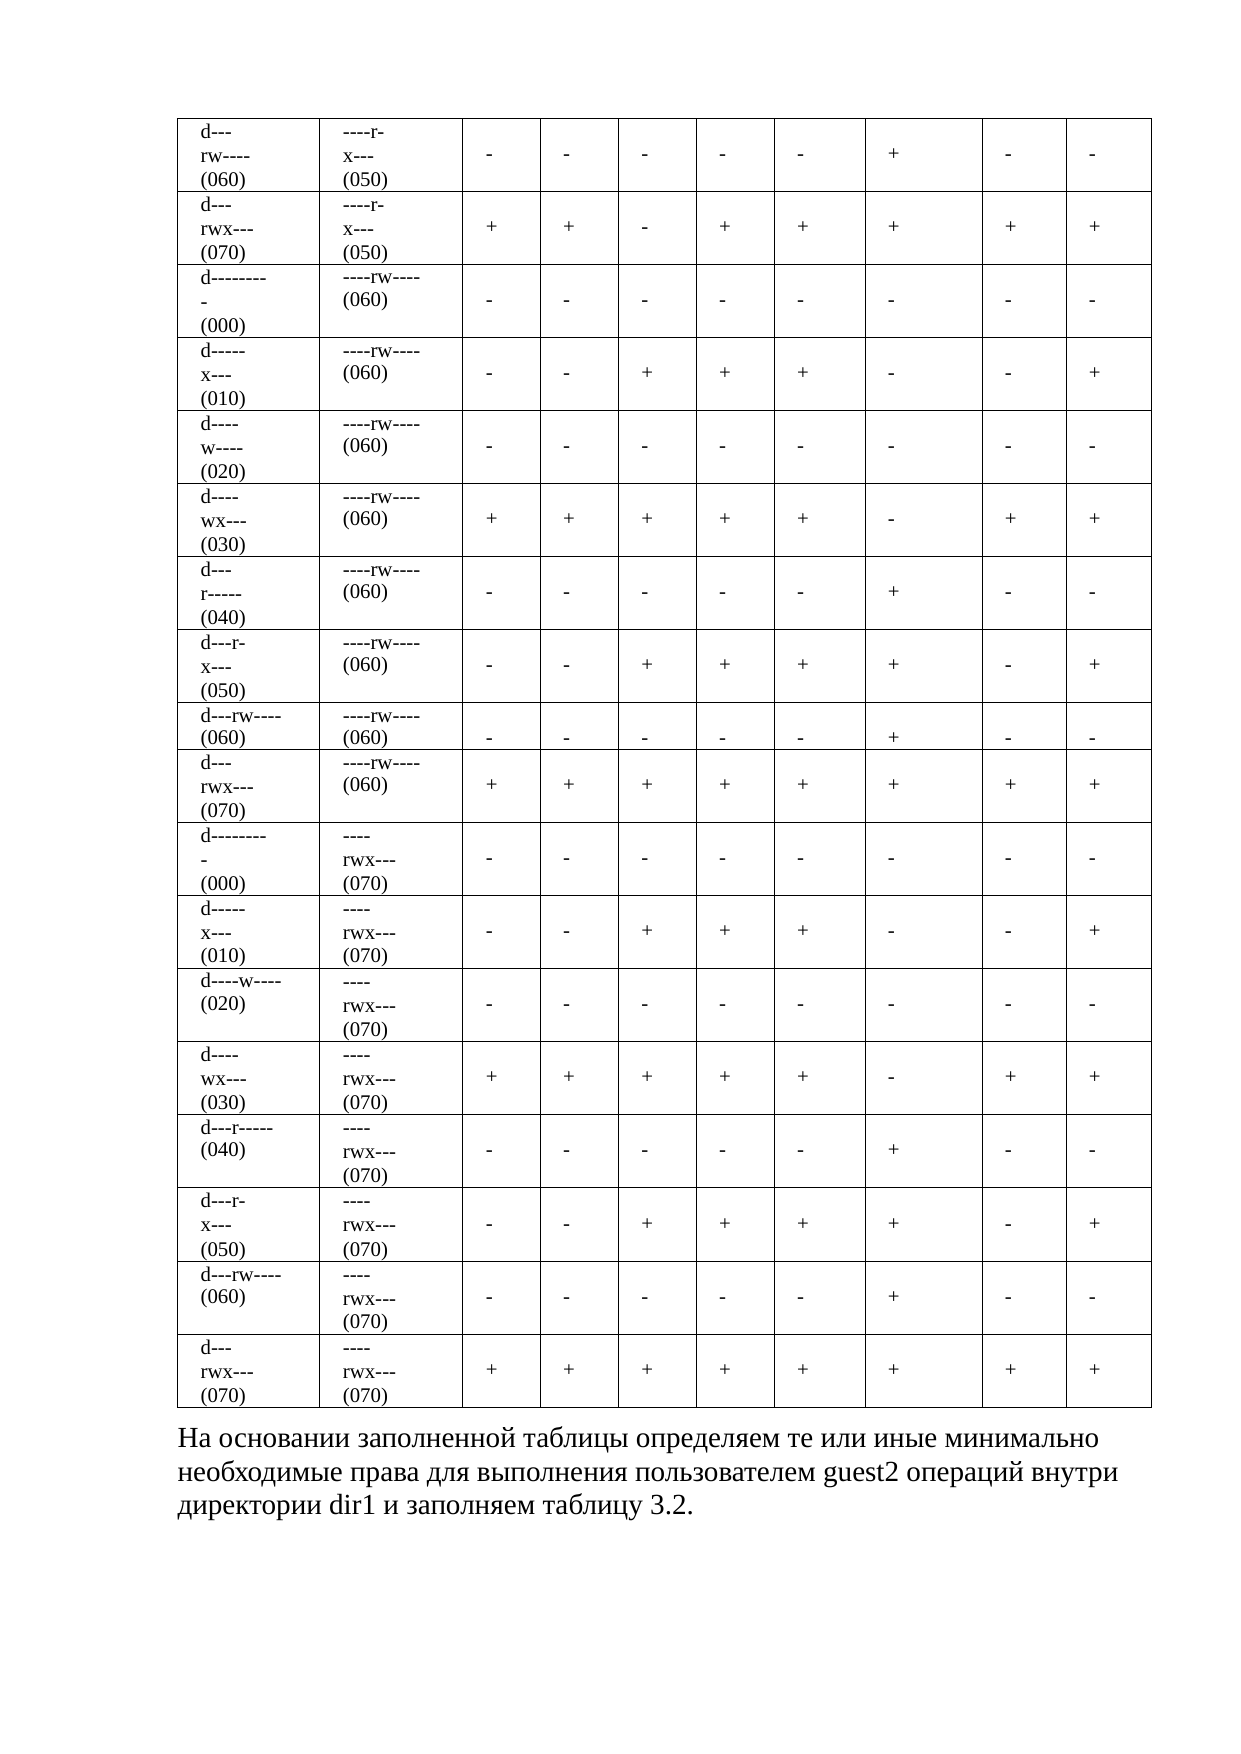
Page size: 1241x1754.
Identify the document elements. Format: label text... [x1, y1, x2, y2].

table_cell + [775, 1188, 865, 1261]
table_cell d---r----- (040) [178, 1115, 319, 1187]
table_cell - [463, 265, 540, 337]
table_cell + [1067, 338, 1151, 410]
table_cell + [866, 1335, 982, 1407]
table_cell + [1067, 896, 1151, 968]
table_cell ----rw---- (060) [320, 750, 462, 822]
table_cell - [697, 823, 774, 895]
table_cell - [1067, 411, 1151, 483]
table_cell - [775, 119, 865, 191]
table_cell - [983, 896, 1066, 968]
table_cell - [983, 119, 1066, 191]
table_cell ----r-x--- (050) [320, 119, 462, 191]
table_cell - [983, 557, 1066, 629]
table_cell ----rwx--- (070) [320, 896, 462, 968]
table_cell - [775, 411, 865, 483]
table_cell + [983, 1335, 1066, 1407]
table_cell - [983, 823, 1066, 895]
table_cell - [775, 969, 865, 1041]
table_cell d---r-x--- (050) [178, 1188, 319, 1261]
table_cell + [866, 1188, 982, 1261]
table_cell + [541, 192, 618, 264]
table_cell - [541, 896, 618, 968]
table_cell d---r-x--- (050) [178, 630, 319, 702]
table_cell + [541, 750, 618, 822]
table_cell + [983, 750, 1066, 822]
table_cell + [1067, 750, 1151, 822]
table_cell d-----x--- (010) [178, 338, 319, 410]
table_cell + [775, 338, 865, 410]
table_cell d---rw---- (060) [178, 1262, 319, 1334]
table_cell - [697, 411, 774, 483]
table_cell + [697, 1042, 774, 1114]
table_cell - [983, 1188, 1066, 1261]
table_cell ----rwx--- (070) [320, 969, 462, 1041]
table_cell - [697, 265, 774, 337]
table_cell + [983, 484, 1066, 556]
table_cell ----rwx--- (070) [320, 1188, 462, 1261]
table_cell + [619, 1188, 696, 1261]
table_cell - [541, 557, 618, 629]
table_cell - [463, 338, 540, 410]
table_cell + [619, 630, 696, 702]
table_cell ----rw---- (060) [320, 630, 462, 702]
table_cell - [697, 969, 774, 1041]
table_cell ----rwx--- (070) [320, 1115, 462, 1187]
table_cell - [866, 265, 982, 337]
table_cell + [775, 1042, 865, 1114]
table_cell - [619, 192, 696, 264]
table_cell ----r-x--- (050) [320, 192, 462, 264]
table_cell + [866, 630, 982, 702]
table_cell d----wx--- (030) [178, 1042, 319, 1114]
table_cell - [541, 411, 618, 483]
table_cell + [541, 1042, 618, 1114]
table_cell + [463, 750, 540, 822]
table_cell - [866, 411, 982, 483]
table_cell + [866, 192, 982, 264]
table_cell + [866, 1115, 982, 1187]
table_cell - [697, 1115, 774, 1187]
table_cell - [619, 703, 696, 749]
table_cell - [775, 557, 865, 629]
table_cell - [775, 1115, 865, 1187]
table_cell - [697, 703, 774, 749]
table_cell d---rwx--- (070) [178, 750, 319, 822]
table_cell - [541, 823, 618, 895]
table_cell - [619, 1262, 696, 1334]
table_cell - [775, 265, 865, 337]
table_cell d---r----- (040) [178, 557, 319, 629]
table_cell - [463, 557, 540, 629]
table_cell + [619, 896, 696, 968]
table_cell + [775, 484, 865, 556]
table_cell ----rw---- (060) [320, 265, 462, 337]
table_cell + [775, 896, 865, 968]
table_cell - [983, 1262, 1066, 1334]
table_cell + [619, 338, 696, 410]
table_cell - [1067, 265, 1151, 337]
table_cell d--------- (000) [178, 265, 319, 337]
table_cell + [463, 484, 540, 556]
table_cell + [775, 1335, 865, 1407]
table_cell - [775, 703, 865, 749]
table_cell - [983, 630, 1066, 702]
table_cell ----rw---- (060) [320, 557, 462, 629]
table_cell - [541, 703, 618, 749]
table_cell - [619, 823, 696, 895]
table_cell - [619, 119, 696, 191]
table_cell + [619, 1335, 696, 1407]
table_cell d----w---- (020) [178, 411, 319, 483]
table_cell + [1067, 484, 1151, 556]
table_cell + [1067, 192, 1151, 264]
table_cell - [463, 630, 540, 702]
table_cell ----rw---- (060) [320, 703, 462, 749]
table_cell - [619, 411, 696, 483]
table_cell + [775, 630, 865, 702]
table_cell - [463, 969, 540, 1041]
table_cell - [463, 119, 540, 191]
table_cell - [541, 1115, 618, 1187]
table_cell - [983, 338, 1066, 410]
table_cell - [1067, 1262, 1151, 1334]
table_cell - [983, 703, 1066, 749]
table_cell + [697, 338, 774, 410]
table_cell + [619, 484, 696, 556]
table_cell - [983, 1115, 1066, 1187]
table_cell - [697, 119, 774, 191]
table_cell + [463, 1335, 540, 1407]
table_cell - [619, 557, 696, 629]
table_cell d---rwx--- (070) [178, 192, 319, 264]
table_cell + [697, 192, 774, 264]
table_cell - [463, 1188, 540, 1261]
table_cell + [1067, 1335, 1151, 1407]
table_cell ----rwx--- (070) [320, 823, 462, 895]
table_cell + [1067, 1042, 1151, 1114]
table_cell + [983, 1042, 1066, 1114]
table_cell + [697, 750, 774, 822]
table_cell - [541, 1188, 618, 1261]
table_cell - [866, 823, 982, 895]
table_cell - [775, 1262, 865, 1334]
table_cell - [866, 484, 982, 556]
table_cell + [619, 750, 696, 822]
table_cell - [866, 338, 982, 410]
table_cell d-----x--- (010) [178, 896, 319, 968]
table_cell + [983, 192, 1066, 264]
table_cell + [697, 1335, 774, 1407]
table_cell + [866, 557, 982, 629]
table_cell + [775, 192, 865, 264]
table_cell + [697, 484, 774, 556]
table_cell ----rw---- (060) [320, 338, 462, 410]
table_cell - [1067, 1115, 1151, 1187]
table_cell + [541, 484, 618, 556]
table_cell - [619, 969, 696, 1041]
table_cell - [541, 119, 618, 191]
table_cell ----rw---- (060) [320, 484, 462, 556]
table_cell - [866, 1042, 982, 1114]
table_cell + [697, 896, 774, 968]
table_cell + [541, 1335, 618, 1407]
table_cell d---rwx--- (070) [178, 1335, 319, 1407]
table_cell - [775, 823, 865, 895]
table_cell - [463, 1262, 540, 1334]
table_cell ----rwx--- (070) [320, 1335, 462, 1407]
text На основании заполненной таблицы определяем те или иные минимально необходимые права для выполнения пользователем guest2 операций внутри директории dir1 и заполняем таблицу 3.2. [177, 1420, 1152, 1521]
table_cell - [619, 265, 696, 337]
table_cell d---rw---- (060) [178, 119, 319, 191]
table_cell - [1067, 119, 1151, 191]
table_cell + [697, 1188, 774, 1261]
table_cell - [1067, 969, 1151, 1041]
table_cell + [775, 750, 865, 822]
table_cell - [619, 1115, 696, 1187]
table_cell - [697, 557, 774, 629]
table_cell + [463, 1042, 540, 1114]
table_cell - [866, 969, 982, 1041]
table_cell - [697, 1262, 774, 1334]
table_cell - [541, 969, 618, 1041]
table_cell + [697, 630, 774, 702]
table_cell + [1067, 630, 1151, 702]
table_cell - [463, 703, 540, 749]
table_cell ----rwx--- (070) [320, 1262, 462, 1334]
table_cell - [463, 1115, 540, 1187]
table_cell - [463, 896, 540, 968]
table_cell - [983, 265, 1066, 337]
table_cell - [983, 411, 1066, 483]
table_cell d----w---- (020) [178, 969, 319, 1041]
table_cell - [463, 411, 540, 483]
table_cell - [541, 630, 618, 702]
table_cell ----rwx--- (070) [320, 1042, 462, 1114]
table_cell + [866, 1262, 982, 1334]
table_cell + [1067, 1188, 1151, 1261]
table_cell + [619, 1042, 696, 1114]
table_cell + [866, 750, 982, 822]
table_cell d----wx--- (030) [178, 484, 319, 556]
table_cell + [463, 192, 540, 264]
table_cell + [866, 703, 982, 749]
table_cell - [983, 969, 1066, 1041]
table_cell - [541, 265, 618, 337]
table_cell + [866, 119, 982, 191]
table_cell - [1067, 703, 1151, 749]
table_cell - [541, 1262, 618, 1334]
table_cell d--------- (000) [178, 823, 319, 895]
table_cell - [541, 338, 618, 410]
table_cell d---rw---- (060) [178, 703, 319, 749]
table_cell - [866, 896, 982, 968]
table_cell - [1067, 823, 1151, 895]
table_cell - [463, 823, 540, 895]
table_cell - [1067, 557, 1151, 629]
table_cell ----rw---- (060) [320, 411, 462, 483]
